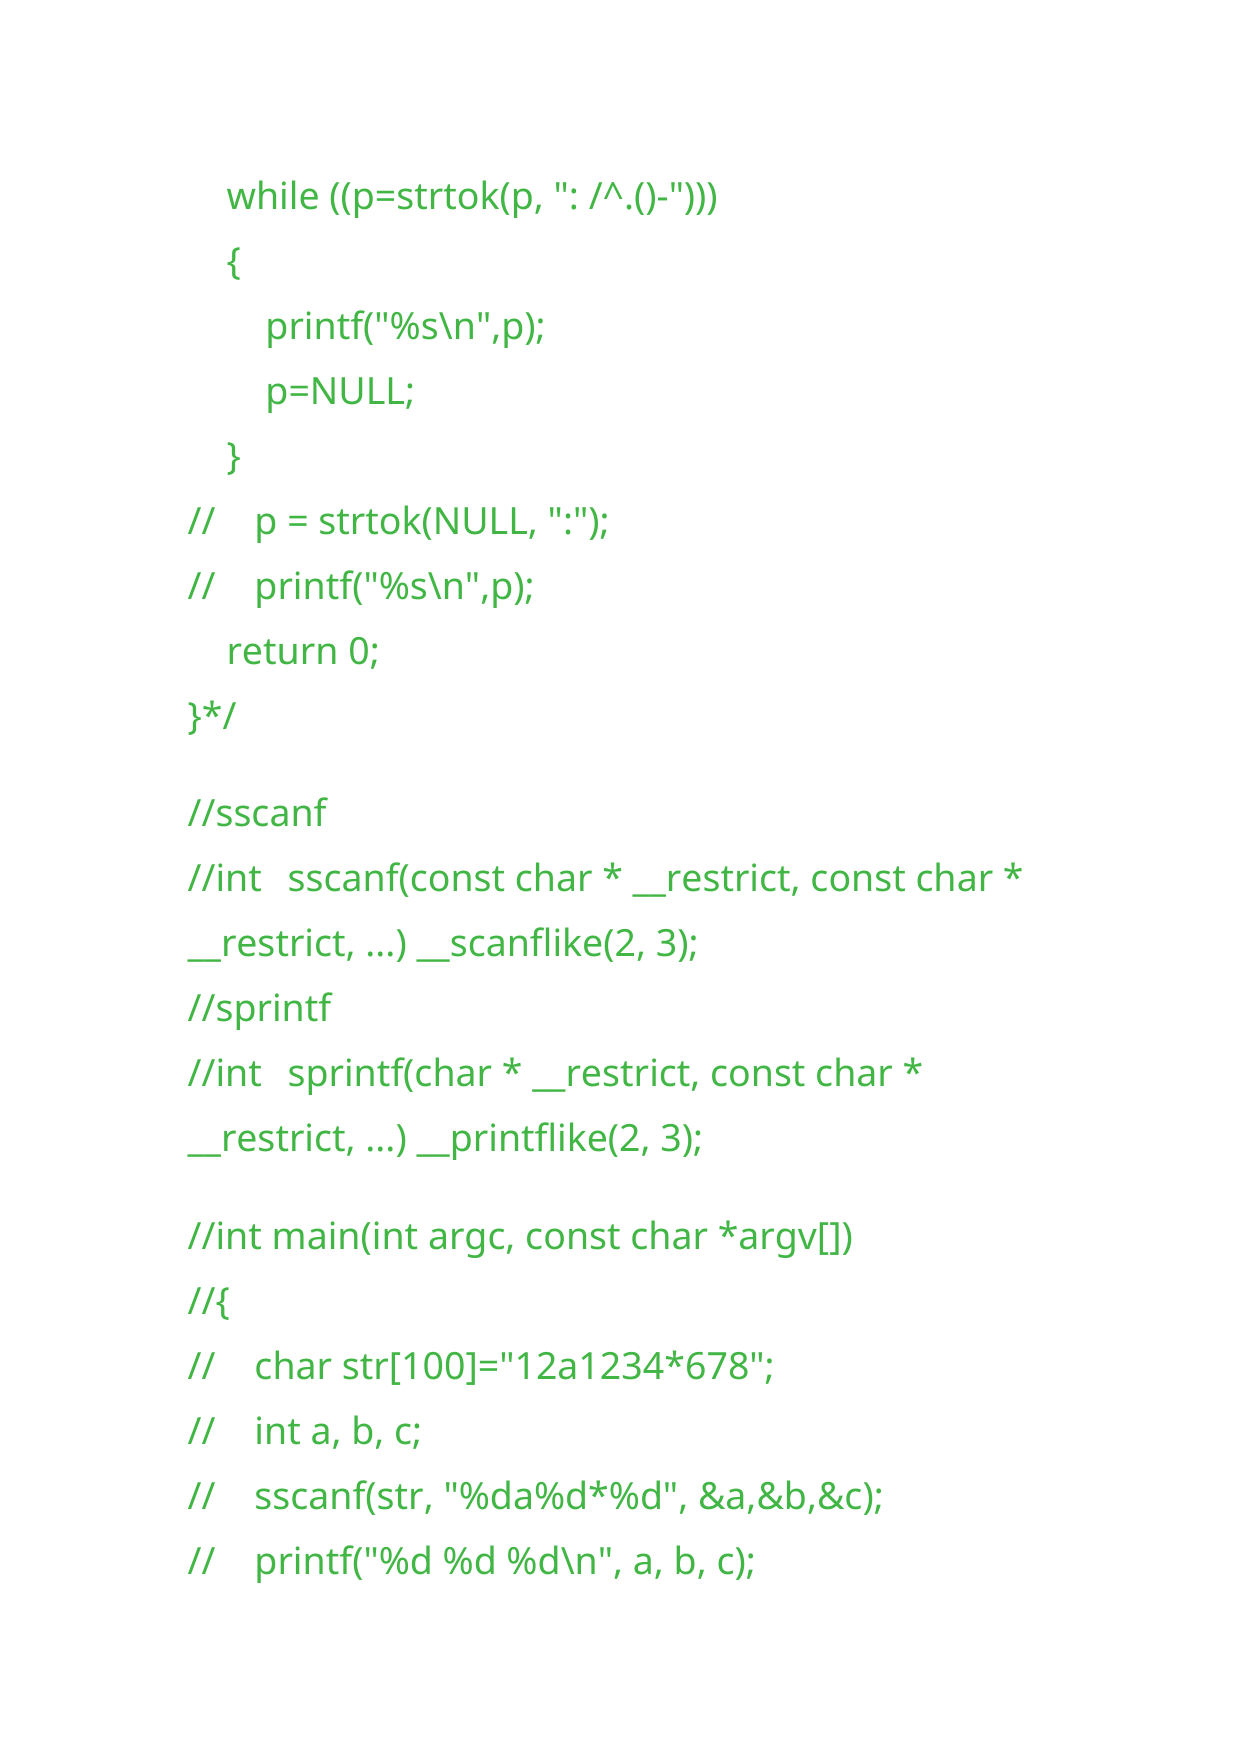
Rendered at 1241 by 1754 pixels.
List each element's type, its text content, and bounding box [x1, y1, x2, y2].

text printf("%s\n",p); [187, 292, 1053, 357]
text { [187, 227, 1053, 292]
text //sprintf [187, 974, 1053, 1039]
text return 0; [187, 617, 1053, 682]
text //int sscanf(const char * __restrict, const char * __restrict, ...) __scanflike(2, 3); [187, 844, 1053, 974]
text // p = strtok(NULL, ":"); [187, 487, 1053, 552]
text } [187, 422, 1053, 487]
text //sscanf [187, 779, 1053, 844]
text // sscanf(str, "%da%d*%d", &a,&b,&c); [187, 1462, 1053, 1527]
text //int main(int argc, const char *argv[]) [187, 1202, 1053, 1267]
text //{ [187, 1267, 1053, 1332]
text p=NULL; [187, 357, 1053, 422]
text // char str[100]="12a1234*678"; [187, 1332, 1053, 1397]
text while ((p=strtok(p, ": /^.()-"))) [187, 162, 1053, 227]
text }*/ [187, 682, 1053, 747]
text // printf("%s\n",p); [187, 552, 1053, 617]
text //int sprintf(char * __restrict, const char * __restrict, ...) __printflike(2, 3); [187, 1039, 1053, 1169]
text // printf("%d %d %d\n", a, b, c); [187, 1527, 1053, 1592]
text // int a, b, c; [187, 1397, 1053, 1462]
